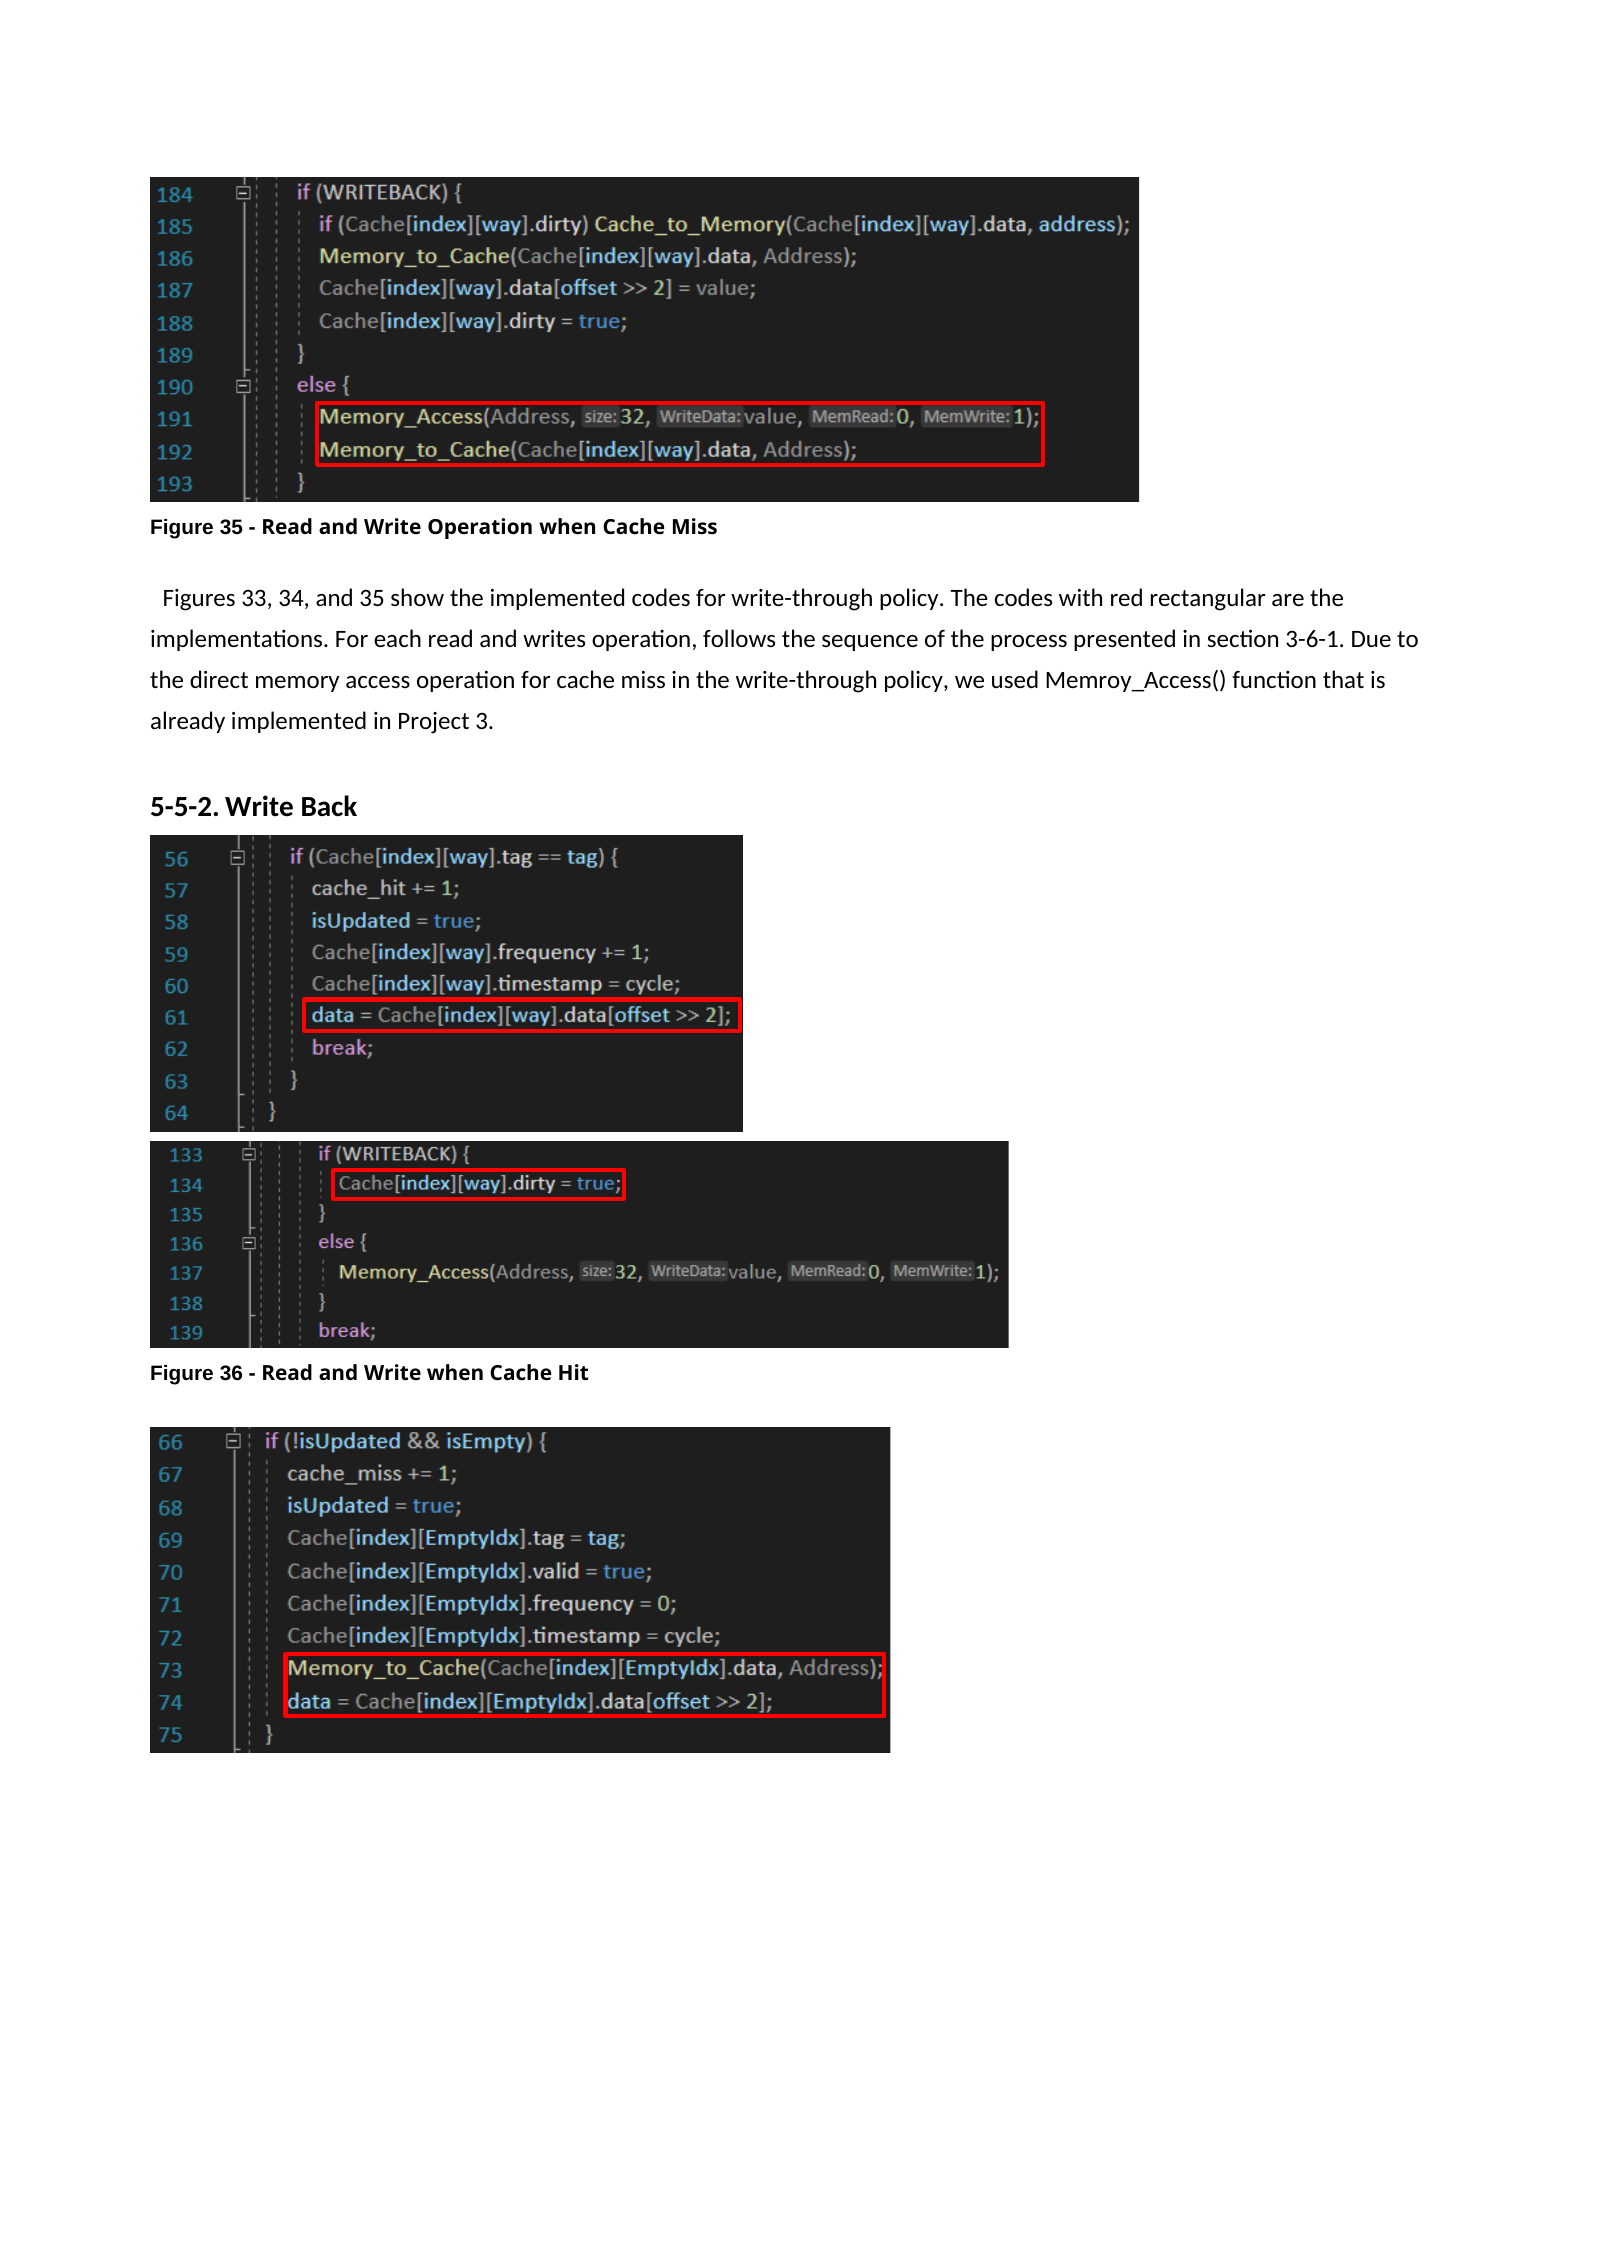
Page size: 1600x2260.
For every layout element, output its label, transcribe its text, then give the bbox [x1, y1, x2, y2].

text Figure 36 - Read and Write when Cache Hit [150, 1358, 1450, 1386]
text Figures 33, 34, and 35 show the implemented codes for write-through policy. The codes with red rectangular are the implementations. For each read and writes operation, follows the sequence of the process presented in section 3-6-1. Due to the direct memory access operation for cache miss in the write-through policy, we used Memroy_Access() function that is already implemented in Project 3. [150, 582, 1450, 736]
picture [150, 835, 743, 1132]
list Write Back [150, 788, 1450, 823]
picture [150, 177, 1140, 502]
picture [150, 1141, 1009, 1348]
picture [150, 1427, 891, 1753]
text Figure 35 - Read and Write Operation when Cache Miss [150, 512, 1450, 540]
